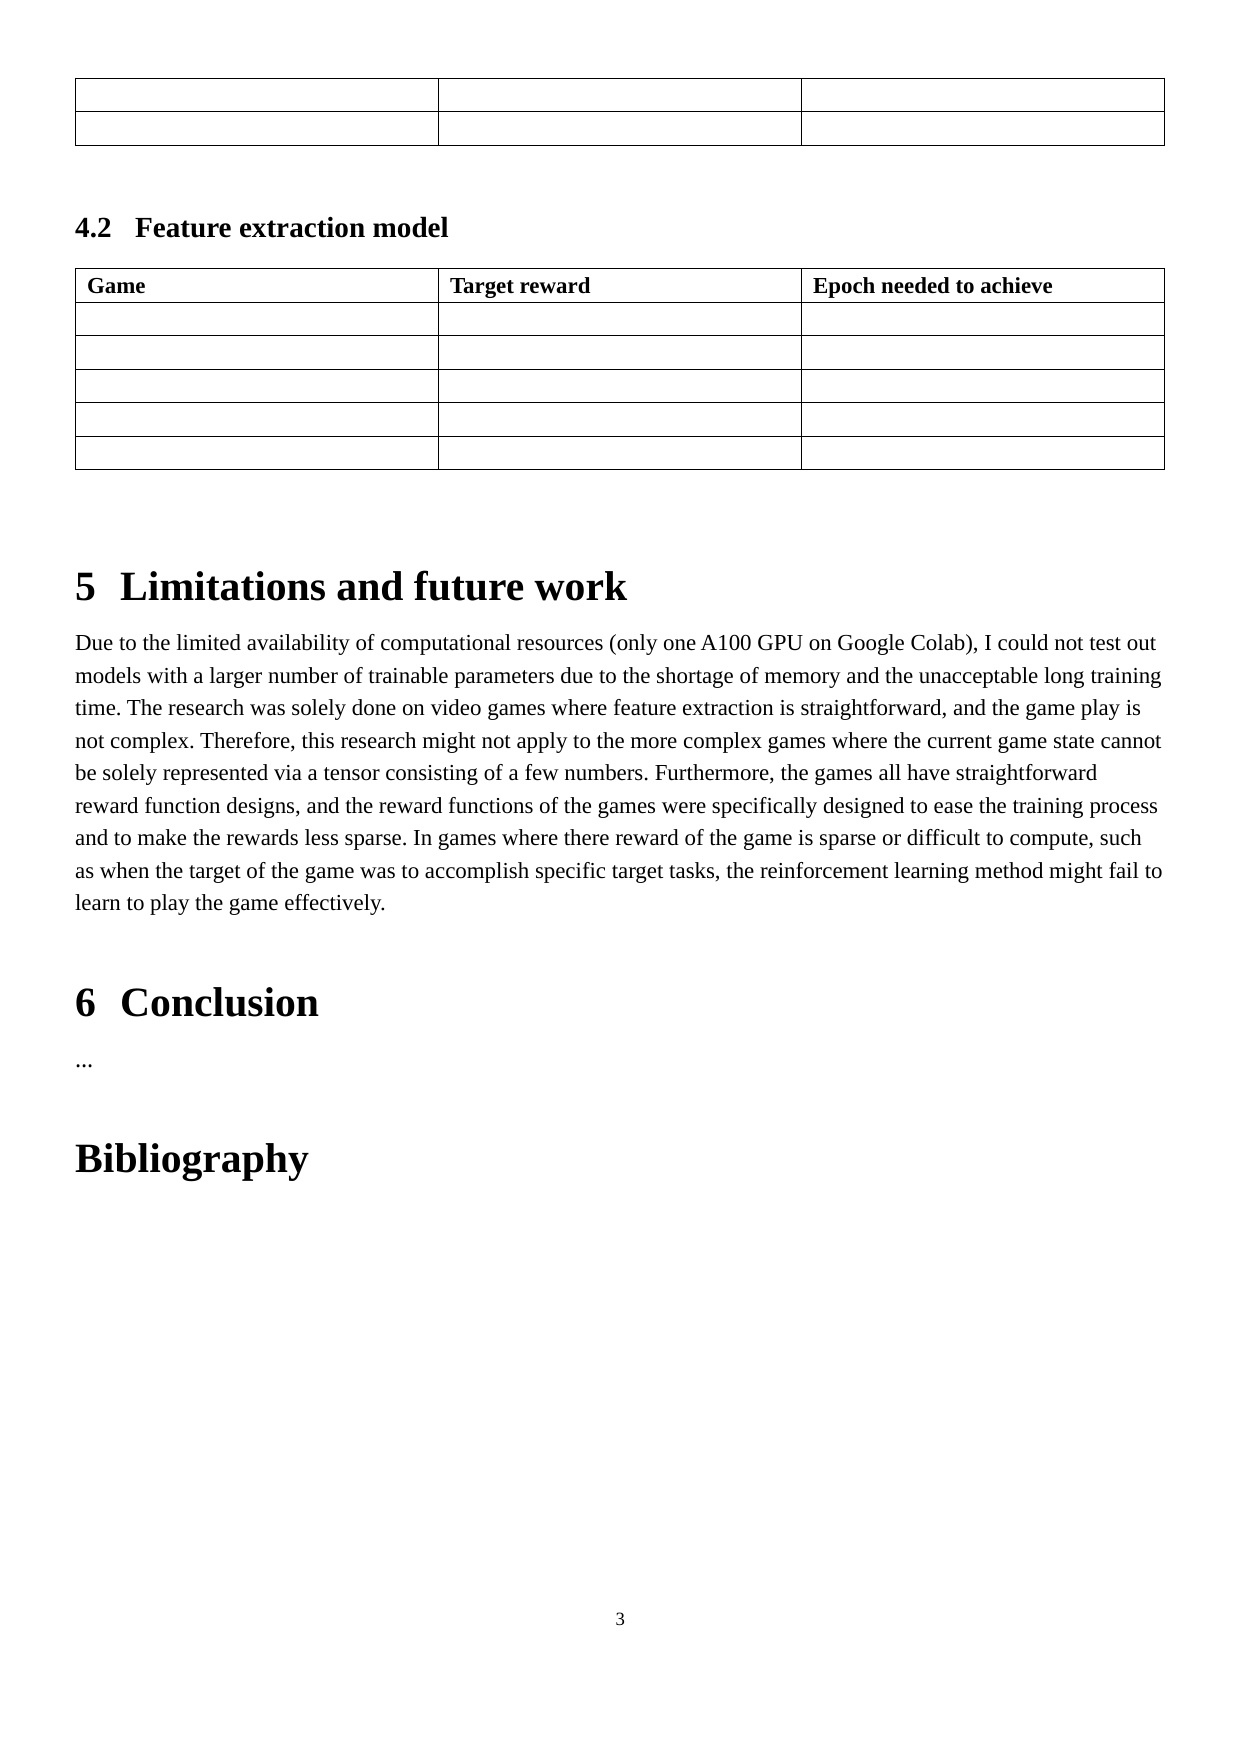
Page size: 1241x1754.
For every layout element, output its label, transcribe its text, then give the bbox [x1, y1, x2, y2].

table_header Game [76, 269, 438, 302]
table_cell [76, 370, 438, 402]
table_cell [76, 112, 438, 144]
table_cell [76, 403, 438, 436]
table_cell [802, 303, 1164, 335]
table_cell [802, 336, 1164, 369]
table_header Target reward [439, 269, 801, 302]
subtitle Bibliography [75, 1124, 1165, 1189]
table_cell [76, 336, 438, 369]
table_cell [802, 437, 1164, 469]
text … [75, 1042, 1165, 1074]
table_cell [76, 79, 438, 111]
table_cell [439, 112, 801, 144]
table_cell [802, 112, 1164, 144]
table_cell [439, 437, 801, 469]
table_cell [439, 403, 801, 436]
table_cell [439, 370, 801, 402]
table_cell [439, 79, 801, 111]
subtitle Feature extraction model [75, 195, 1165, 260]
text Due to the limited availability of computational resources (only one A100 GPU on Google Colab), I could not test out models with a larger number of trainable parameters due to the shortage of memory and the unacceptable long training time. The research was solely done on video games where feature extraction is straightforward, and the game play is not complex. Therefore, this research might not apply to the more complex games where the current game state cannot be solely represented via a tensor consisting of a few numbers. Furthermore, the games all have straightforward reward function designs, and the reward functions of the games were specifically designed to ease the training process and to make the rewards less sparse. In games where there reward of the game is sparse or difficult to compute, such as when the target of the game was to accomplish specific target tasks, the reinforcement learning method might fail to learn to play the game effectively. [75, 626, 1165, 919]
table_cell [802, 403, 1164, 436]
table_cell [76, 303, 438, 335]
table_cell [439, 303, 801, 335]
subtitle Limitations and future work [75, 553, 1165, 618]
table_header Epoch needed to achieve [802, 269, 1164, 302]
table_cell [802, 370, 1164, 402]
subtitle Conclusion [75, 969, 1165, 1034]
table_cell [76, 437, 438, 469]
table_cell [439, 336, 801, 369]
table_cell [802, 79, 1164, 111]
